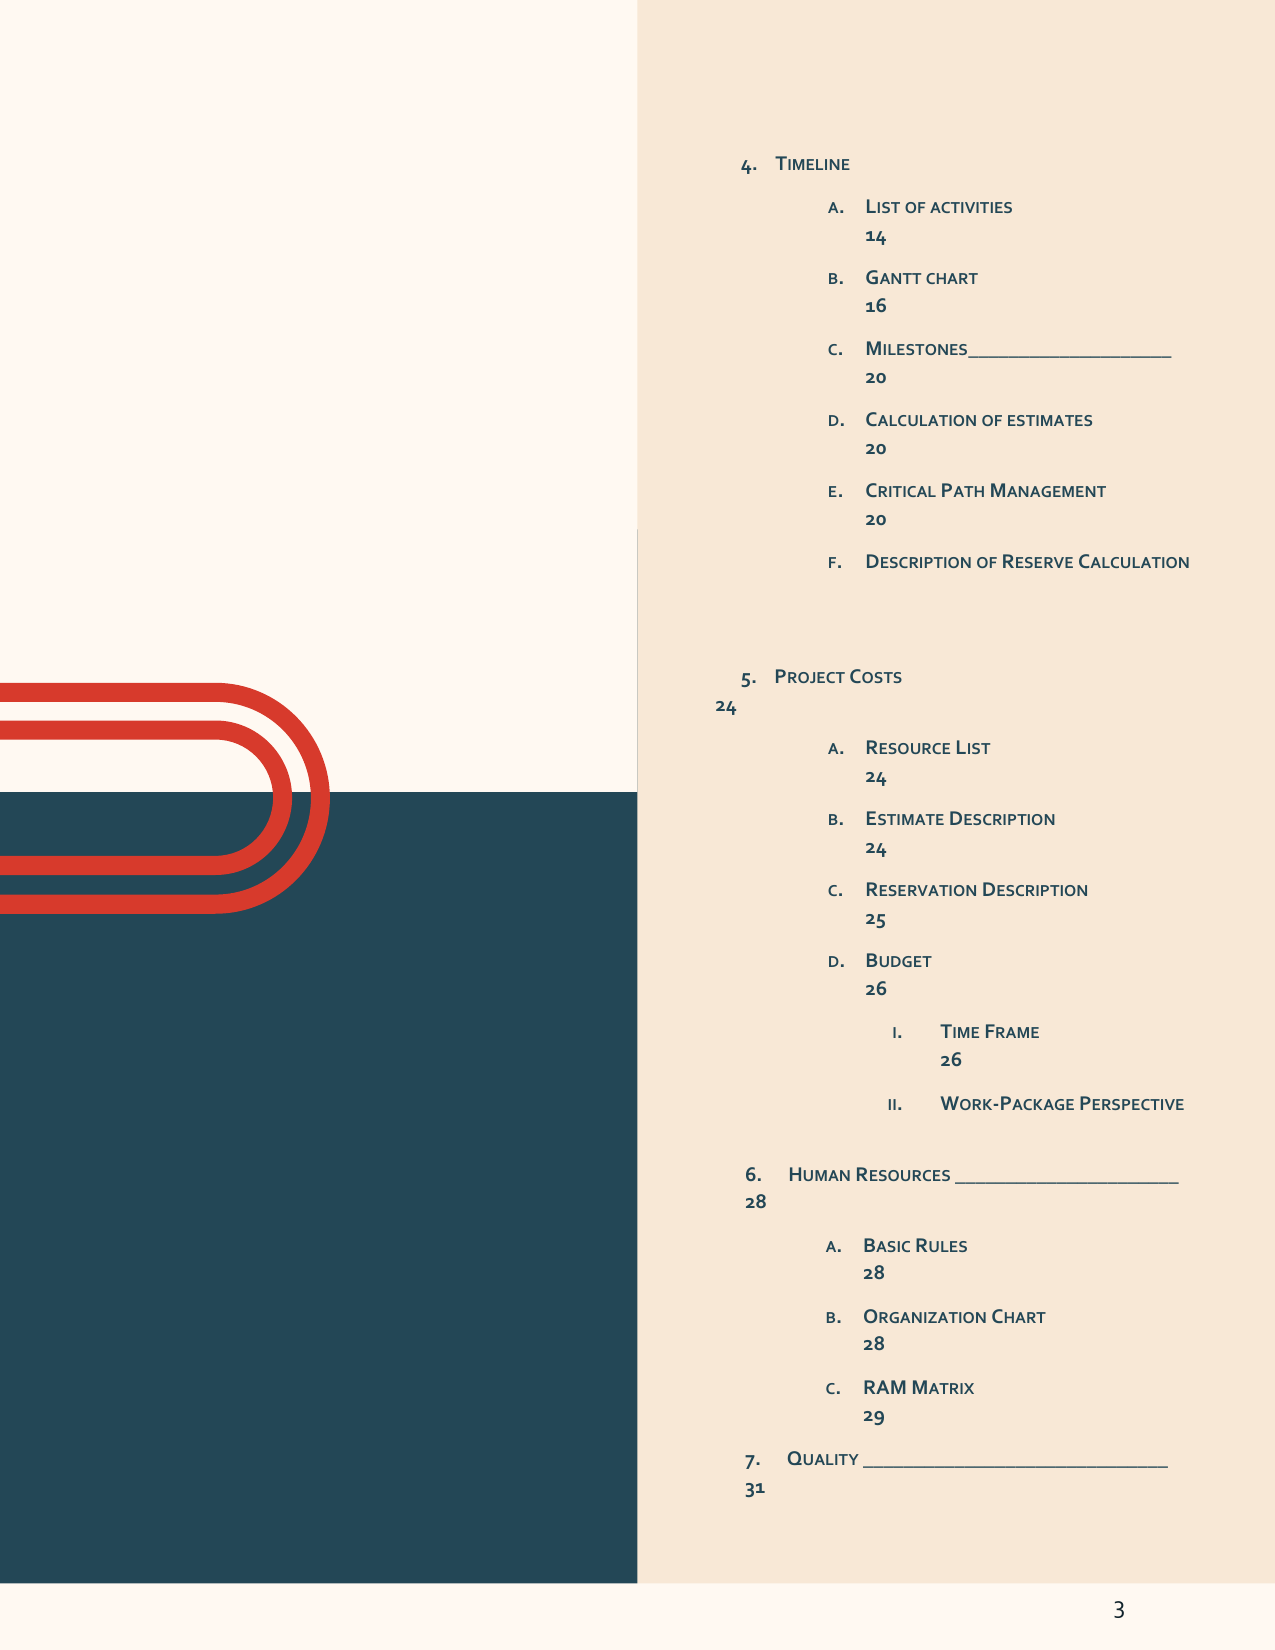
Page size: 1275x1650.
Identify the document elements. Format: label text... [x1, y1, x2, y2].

table_cell 5. Project Costs ___________________________ 24 Resource List __________________ 24 Estimate Description ____________ 24 Reservation Description _________ 25 Budget _______________________ 26 Time Frame _____________ 26 Work-Package Perspective 27 [704, 664, 1202, 1161]
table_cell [704, 1446, 1202, 1500]
table_cell 6. Human Resources ______________________ 28 Basic Rules ____________________ 28 Organization Chart _____________ 28 RAM Matrix ___________________ 29 [704, 1161, 1202, 1446]
table_cell 4. Timeline ______________________________ 14 List of activities ________________ 14 Gantt chart ___________________ 16 Milestones____________________ 20 Calculation of estimates _________ 20 Critical Path Management ________ 20 Description of Reserve Calculation _ 2 [704, 150, 1202, 664]
